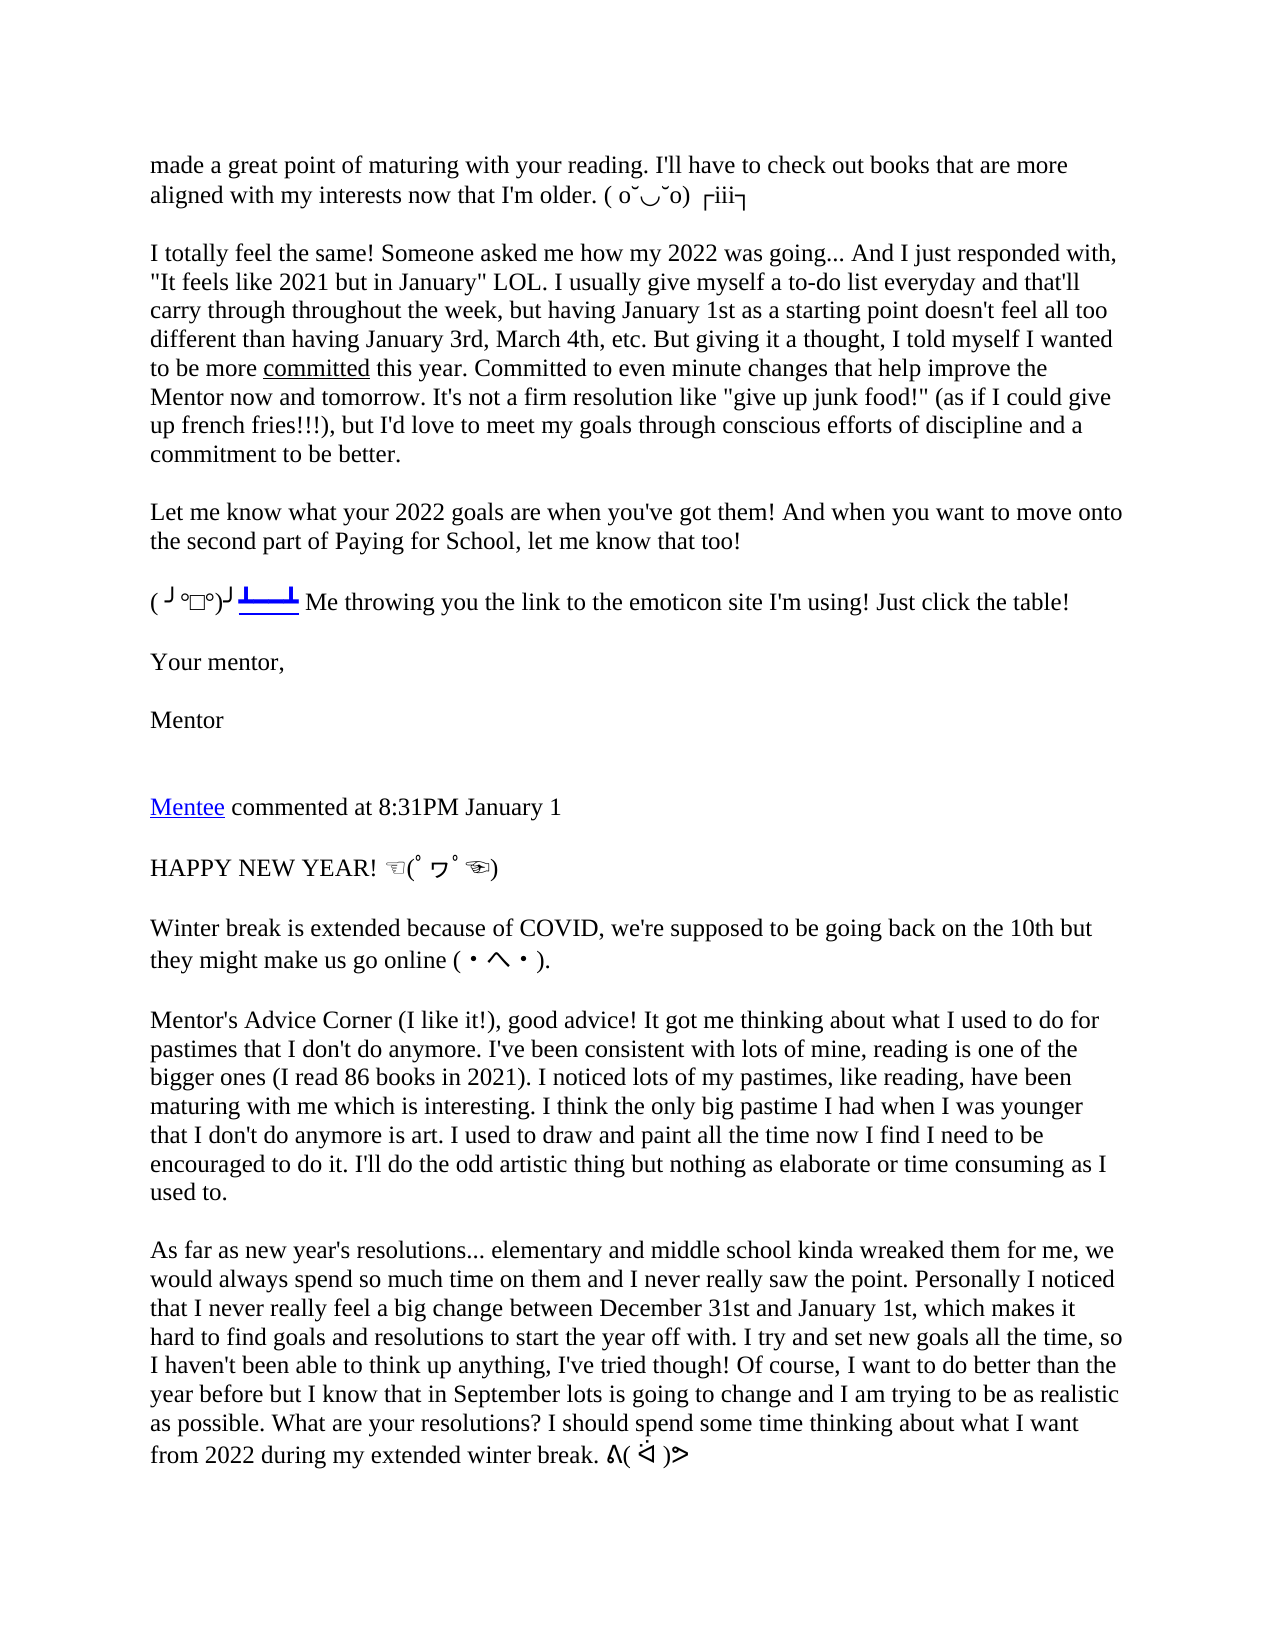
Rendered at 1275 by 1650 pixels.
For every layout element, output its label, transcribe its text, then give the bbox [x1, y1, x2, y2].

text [150, 150, 1125, 209]
text Mentor [150, 705, 1125, 734]
text I totally feel the same! Someone asked me how my 2022 was going... And I just responded with, "It feels like 2021 but in January" LOL. I usually give myself a to-do list everyday and that'll carry through throughout the week, but having January 1st as a starting point doesn't feel all too different than having January 3rd, March 4th, etc. But giving it a thought, I told myself I wanted to be more committed this year. Committed to even minute changes that help improve the Mentor now and tomorrow. It's not a firm resolution like "give up junk food!" (as if I could give up french fries!!!), but I'd love to meet my goals through conscious efforts of discipline and a commitment to be better. [150, 238, 1125, 468]
text ( ╯°□°)╯┻━━┻ Me throwing you the link to the emoticon site I'm using! Just click the table! [150, 584, 1125, 618]
text Mentor's Advice Corner (I like it!), good advice! It got me thinking about what I used to do for pastimes that I don't do anymore. I've been consistent with lots of mine, reading is one of the bigger ones (I read 86 books in 2021). I noticed lots of my pastimes, like reading, have been maturing with me which is interesting. I think the only big pastime I had when I was younger that I don't do anymore is art. I used to draw and paint all the time now I find I need to be encouraged to do it. I'll do the odd artistic thing but nothing as elaborate or time consuming as I used to. [150, 1005, 1125, 1206]
text Winter break is extended because of COVID, we're supposed to be going back on the 10th but they might make us go online (・へ・). [150, 913, 1125, 976]
text As far as new year's resolutions... elementary and middle school kinda wreaked them for me, we would always spend so much time on them and I never really saw the point. Personally I noticed that I never really feel a big change between December 31st and January 1st, which makes it hard to find goals and resolutions to start the year off with. I try and set new goals all the time, so I haven't been able to think up anything, I've tried though! Of course, I want to do better than the year before but I know that in September lots is going to change and I am trying to be as realistic as possible. What are your resolutions? I should spend some time thinking about what I want from 2022 during my extended winter break. ᕕ( ᐛ )ᕗ [150, 1235, 1125, 1471]
text Let me know what your 2022 goals are when you've got them! And when you want to move onto the second part of Paying for School, let me know that too! [150, 497, 1125, 555]
text HAPPY NEW YEAR! ☜(ﾟヮﾟ☜) [150, 850, 1125, 884]
text Mentee commented at 8:31PM January 1 [150, 792, 1125, 821]
text Your mentor, [150, 647, 1125, 676]
